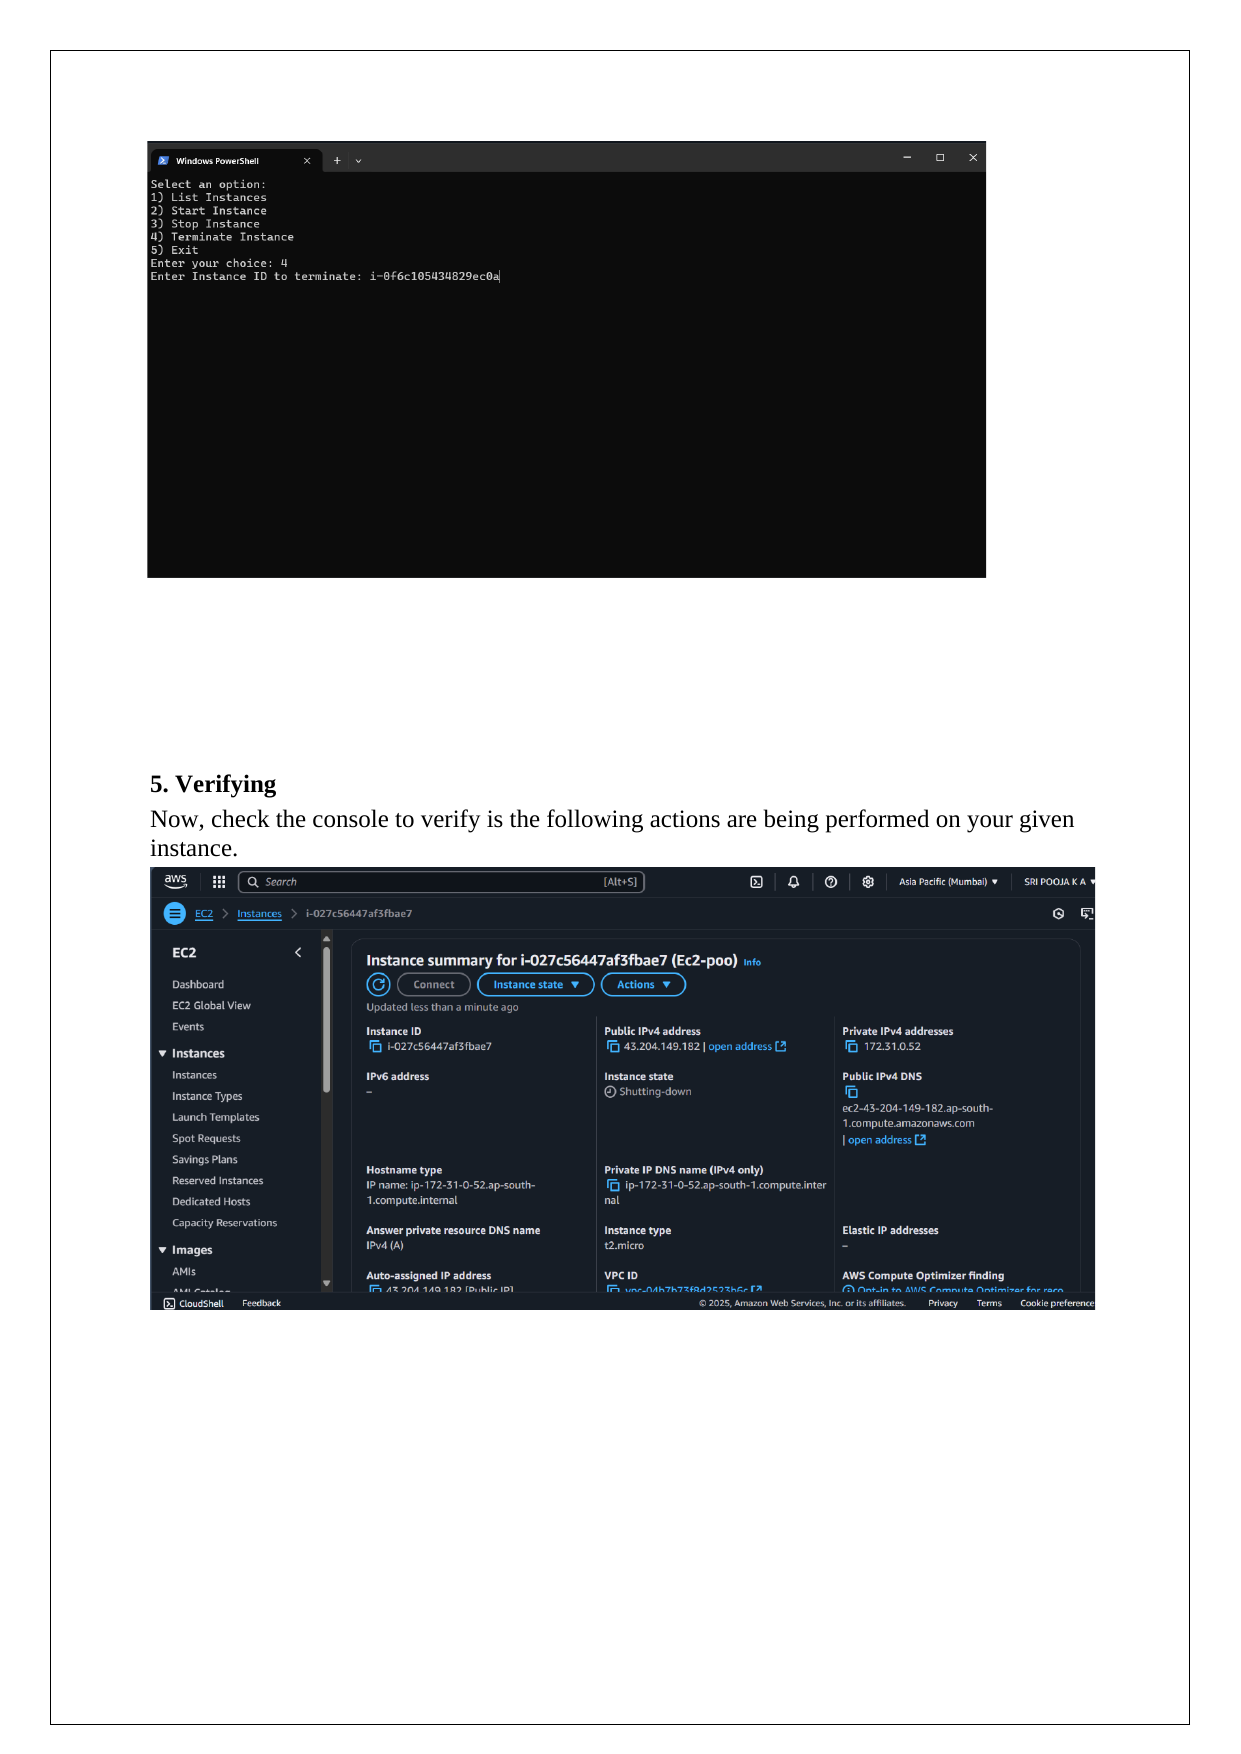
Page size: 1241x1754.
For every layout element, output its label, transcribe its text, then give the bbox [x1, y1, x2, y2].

subtitle Now, check the console to verify is the following actions are being performed on your given instance. [150, 804, 1093, 861]
subtitle 5. Verifying [150, 769, 1093, 797]
picture [147, 141, 987, 578]
picture [150, 867, 1096, 1310]
